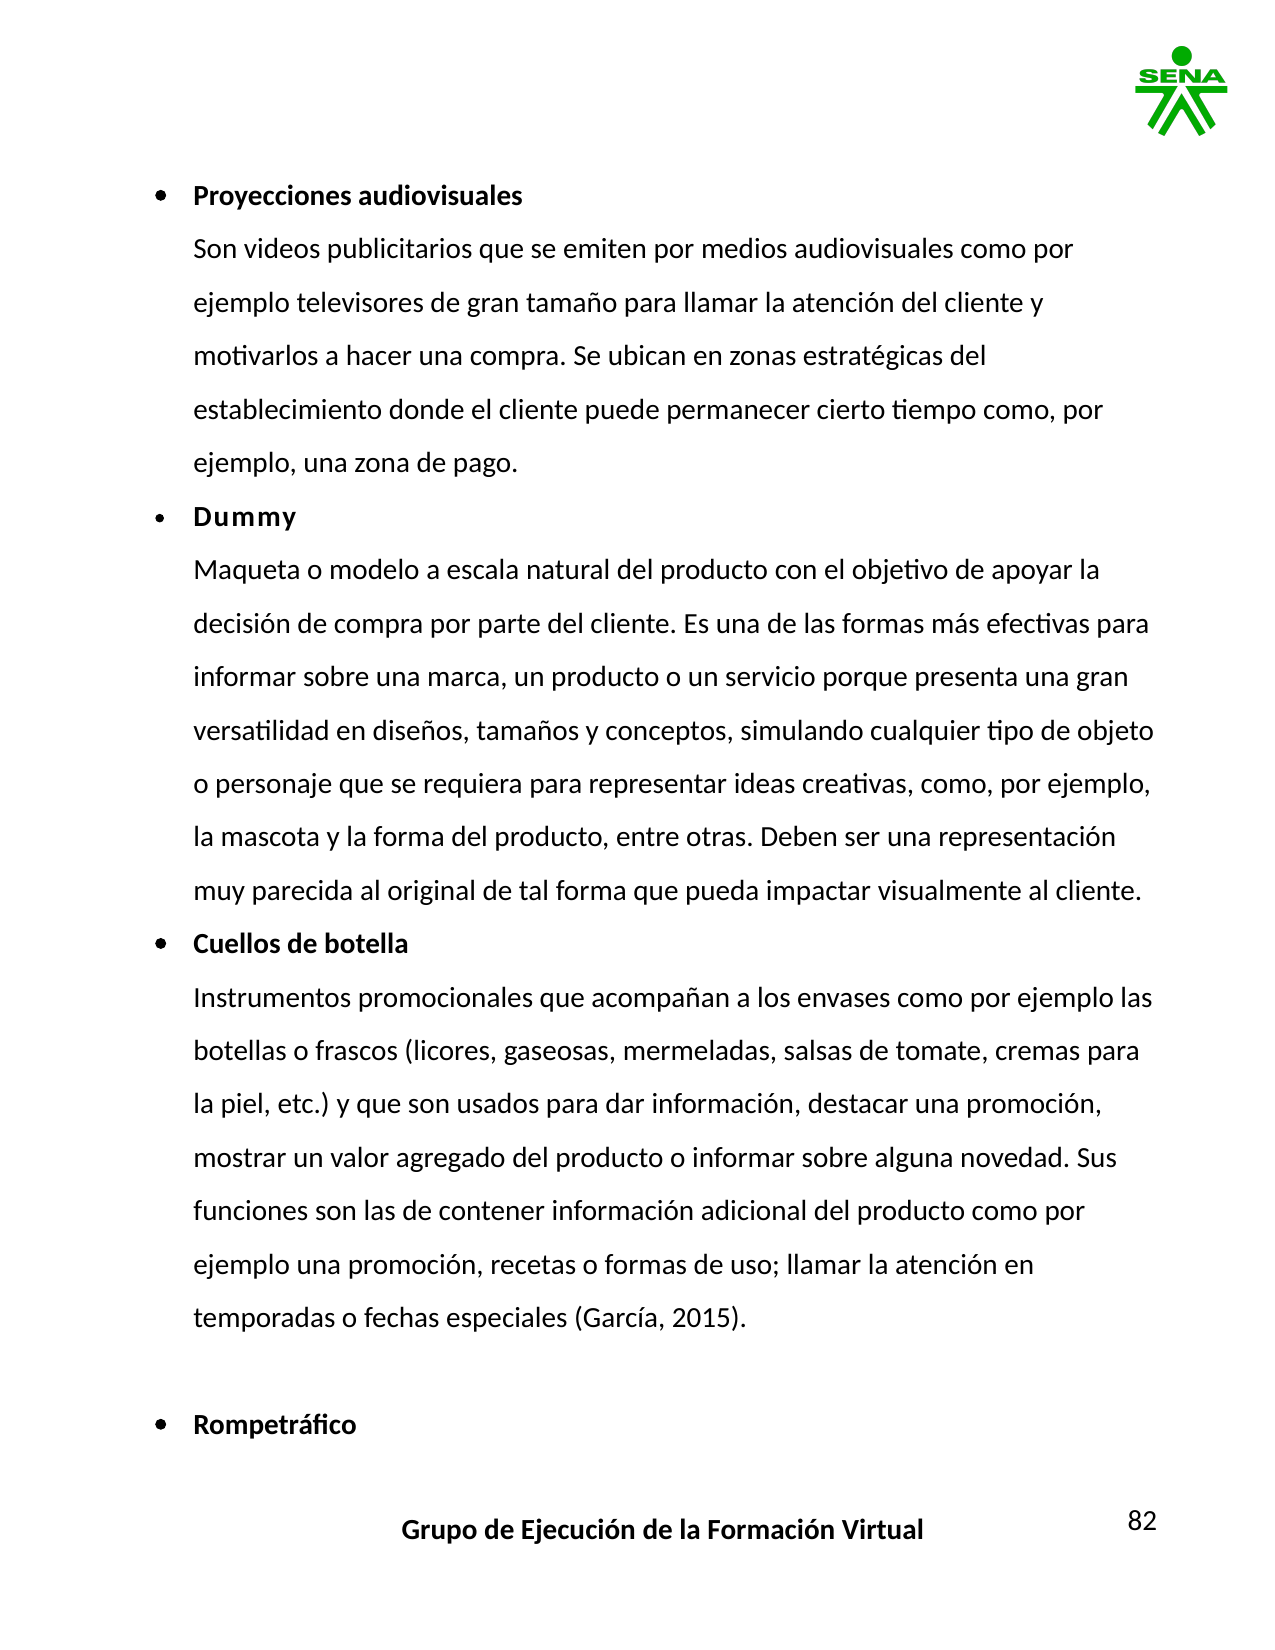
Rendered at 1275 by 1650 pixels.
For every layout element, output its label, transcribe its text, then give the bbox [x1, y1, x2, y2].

list Maqueta o modelo a escala natural del producto con el objetivo de apoyar la decisión de compra por parte del cliente. Es una de las formas más efectivas para informar sobre una marca, un producto o un servicio porque presenta una gran versatilidad en diseños, tamaños y conceptos, simulando cualquier tipo de objeto o personaje que se requiera para representar ideas creativas, como, por ejemplo, la mascota y la forma del producto, entre otras. Deben ser una representación muy parecida al original de tal forma que pueda impactar visualmente al cliente. [193, 551, 1157, 907]
list Cuellos de botella [156, 925, 1157, 961]
list Dummy [156, 498, 1157, 533]
list Son videos publicitarios que se emiten por medios audiovisuales como por ejemplo televisores de gran tamaño para llamar la atención del cliente y motivarlos a hacer una compra. Se ubican en zonas estratégicas del establecimiento donde el cliente puede permanecer cierto tiempo como, por ejemplo, una zona de pago. [193, 231, 1157, 480]
list Proyecciones audiovisuales [156, 177, 1157, 213]
picture [1135, 46, 1228, 136]
list Instrumentos promocionales que acompañan a los envases como por ejemplo las botellas o frascos (licores, gaseosas, mermeladas, salsas de tomate, cremas para la piel, etc.) y que son usados para dar información, destacar una promoción, mostrar un valor agregado del producto o informar sobre alguna novedad. Sus funciones son las de contener información adicional del producto como por ejemplo una promoción, recetas o formas de uso; llamar la atención en temporadas o fechas especiales (García, 2015). [193, 979, 1157, 1335]
list Rompetráfico [156, 1406, 1157, 1442]
